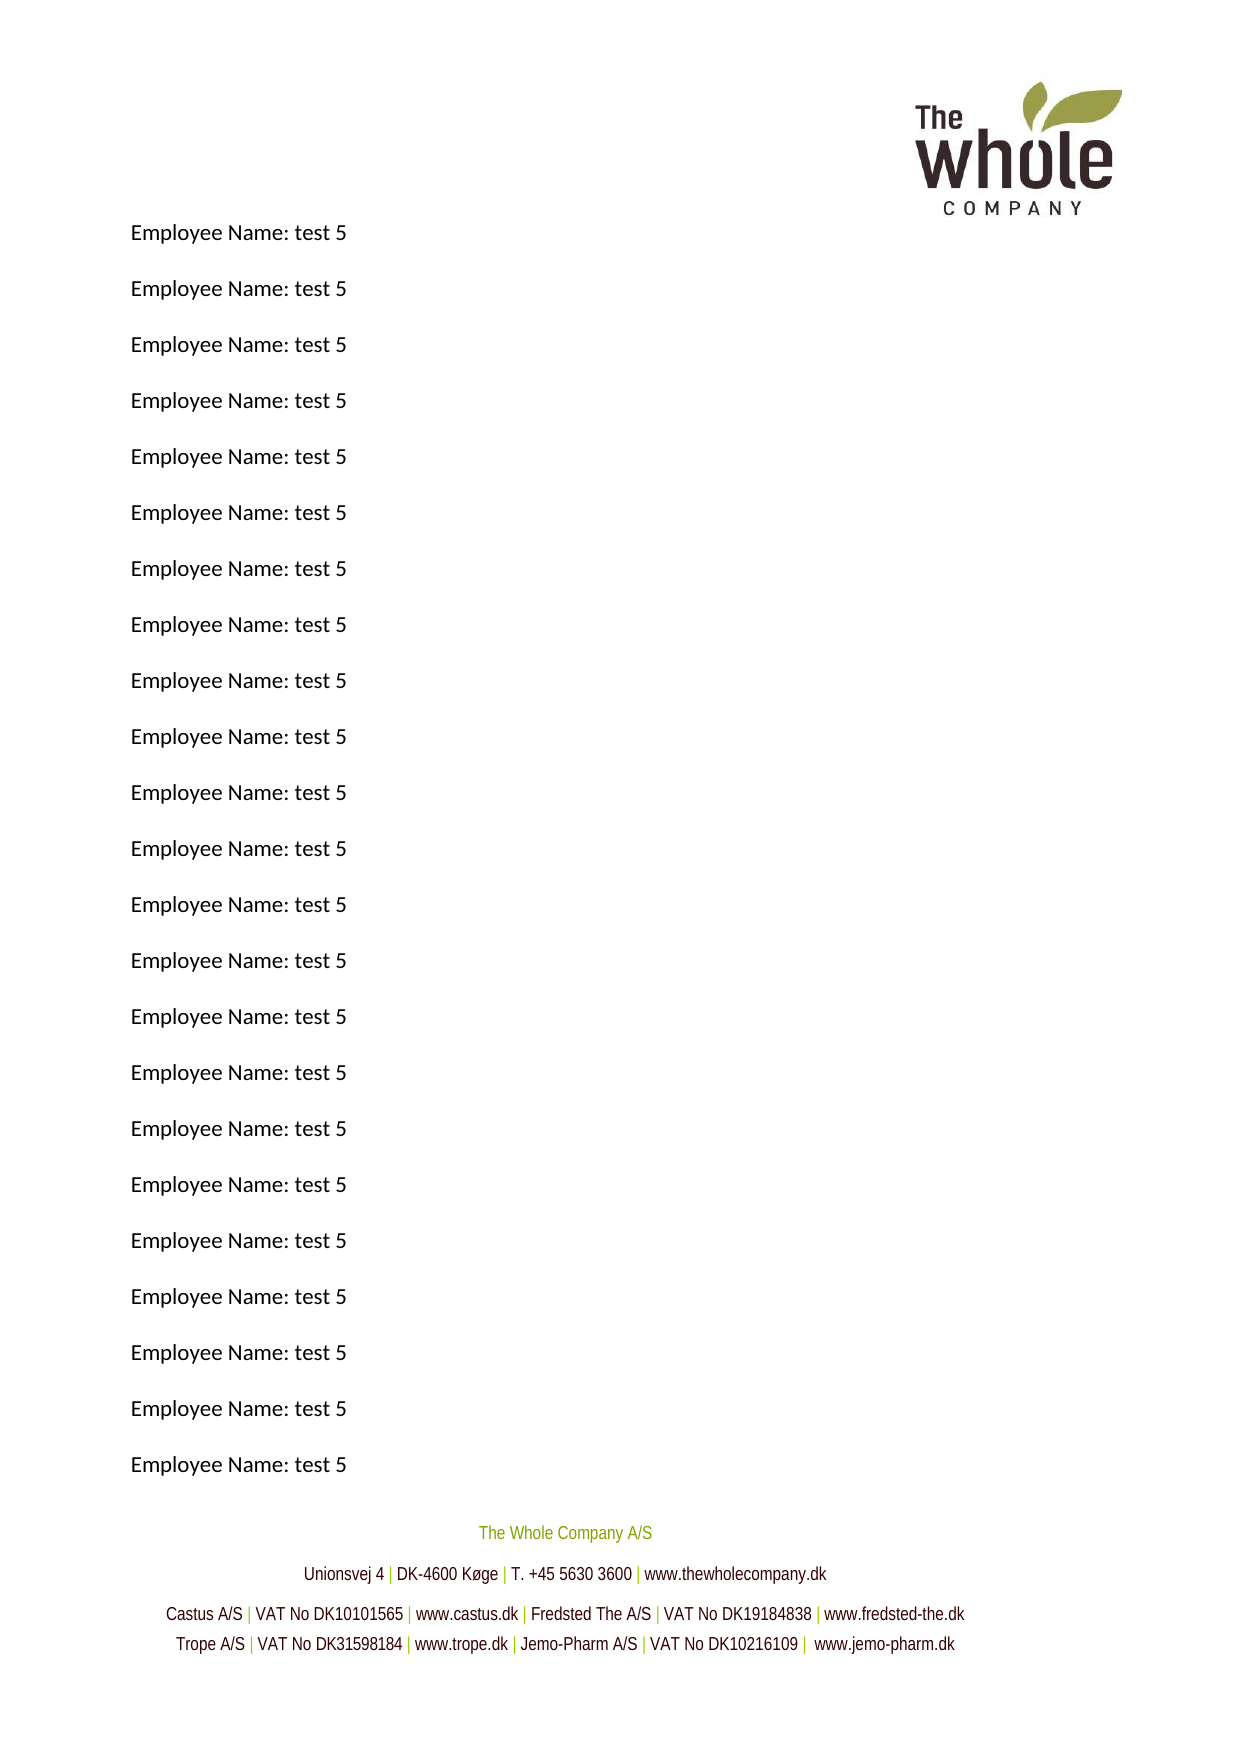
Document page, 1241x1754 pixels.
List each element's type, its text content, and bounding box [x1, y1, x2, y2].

text Employee Name: test 5 [131, 1002, 1122, 1058]
text Employee Name: test 5 [131, 890, 1122, 946]
text Employee Name: test 5 [131, 554, 1122, 610]
text Employee Name: test 5 [131, 778, 1122, 834]
text Employee Name: test 5 [131, 330, 1122, 386]
text Employee Name: test 5 [131, 442, 1122, 498]
text Employee Name: test 5 [131, 1114, 1122, 1170]
text Employee Name: test 5 [131, 666, 1122, 722]
text Employee Name: test 5 [131, 834, 1122, 890]
text Employee Name: test 5 [131, 1226, 1122, 1282]
text Employee Name: test 5 [131, 498, 1122, 554]
text Employee Name: test 5 [131, 946, 1122, 1002]
picture [913, 73, 1123, 218]
text Employee Name: test 5 [131, 1338, 1122, 1394]
text Employee Name: test 5 [131, 1170, 1122, 1226]
text Employee Name: test 5 [131, 274, 1122, 330]
text Employee Name: test 5 [131, 1394, 1122, 1451]
text Employee Name: test 5 [131, 1282, 1122, 1338]
text Employee Name: test 5 [131, 610, 1122, 666]
text Employee Name: test 5 [131, 218, 1122, 274]
text Employee Name: test 5 [131, 386, 1122, 442]
text Employee Name: test 5 [131, 722, 1122, 778]
text Employee Name: test 5 [131, 1451, 1122, 1507]
text Employee Name: test 5 [131, 1058, 1122, 1114]
